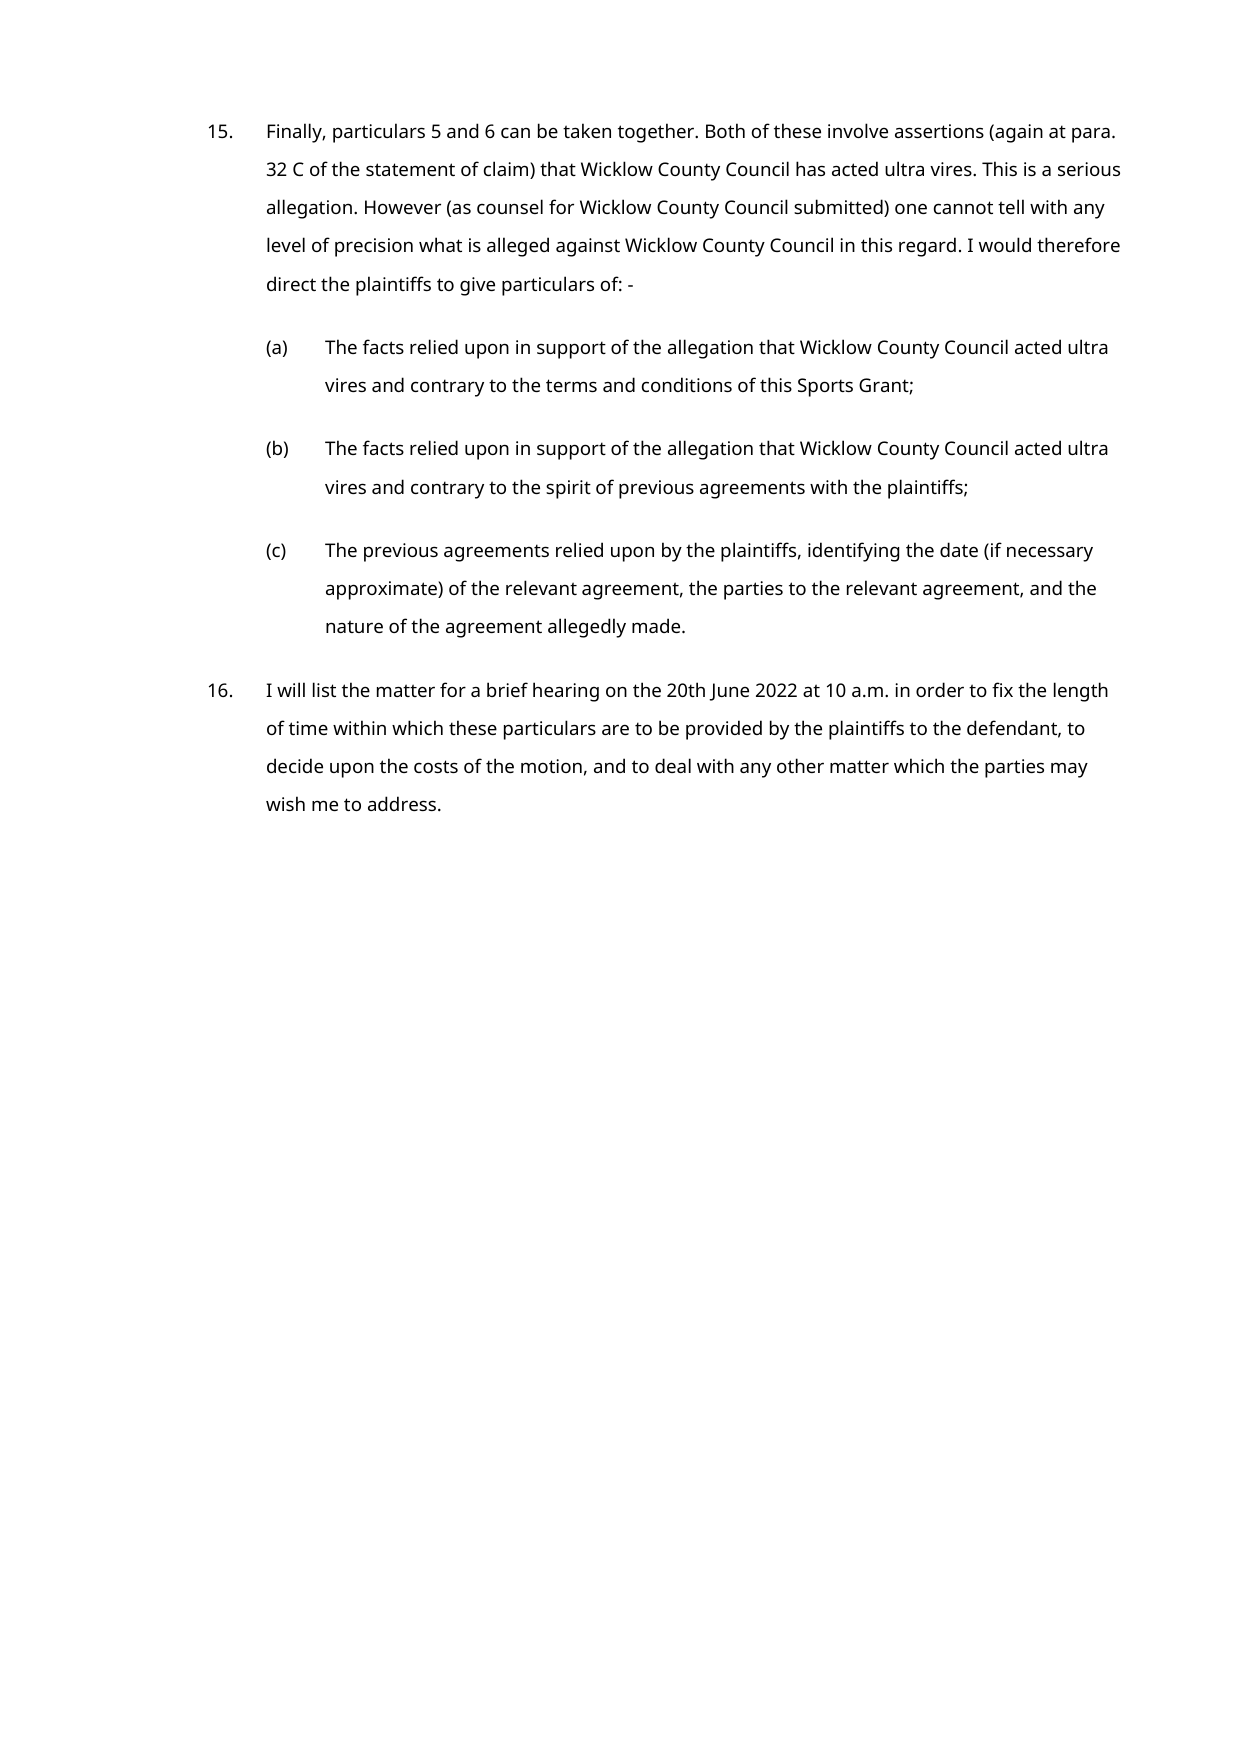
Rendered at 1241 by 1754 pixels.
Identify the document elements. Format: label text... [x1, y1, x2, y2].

text (b) The facts relied upon in support of the allegation that Wicklow County Council acted ultra vires and contrary to the spirit of previous agreements with the plaintiffs; [266, 436, 1122, 499]
text 15. Finally, particulars 5 and 6 can be taken together. Both of these involve assertions (again at para. 32 C of the statement of claim) that Wicklow County Council has acted ultra vires. This is a serious allegation. However (as counsel for Wicklow County Council submitted) one cannot tell with any level of precision what is alleged against Wicklow County Council in this regard. I would therefore direct the plaintiffs to give particulars of: - [207, 118, 1122, 297]
text 16. I will list the matter for a brief hearing on the 20th June 2022 at 10 a.m. in order to fix the length of time within which these particulars are to be provided by the plaintiffs to the defendant, to decide upon the costs of the motion, and to deal with any other matter which the parties may wish me to address. [207, 677, 1122, 817]
text (c) The previous agreements relied upon by the plaintiffs, identifying the date (if necessary approximate) of the relevant agreement, the parties to the relevant agreement, and the nature of the agreement allegedly made. [266, 537, 1122, 639]
text (a) The facts relied upon in support of the allegation that Wicklow County Council acted ultra vires and contrary to the terms and conditions of this Sports Grant; [266, 334, 1122, 398]
